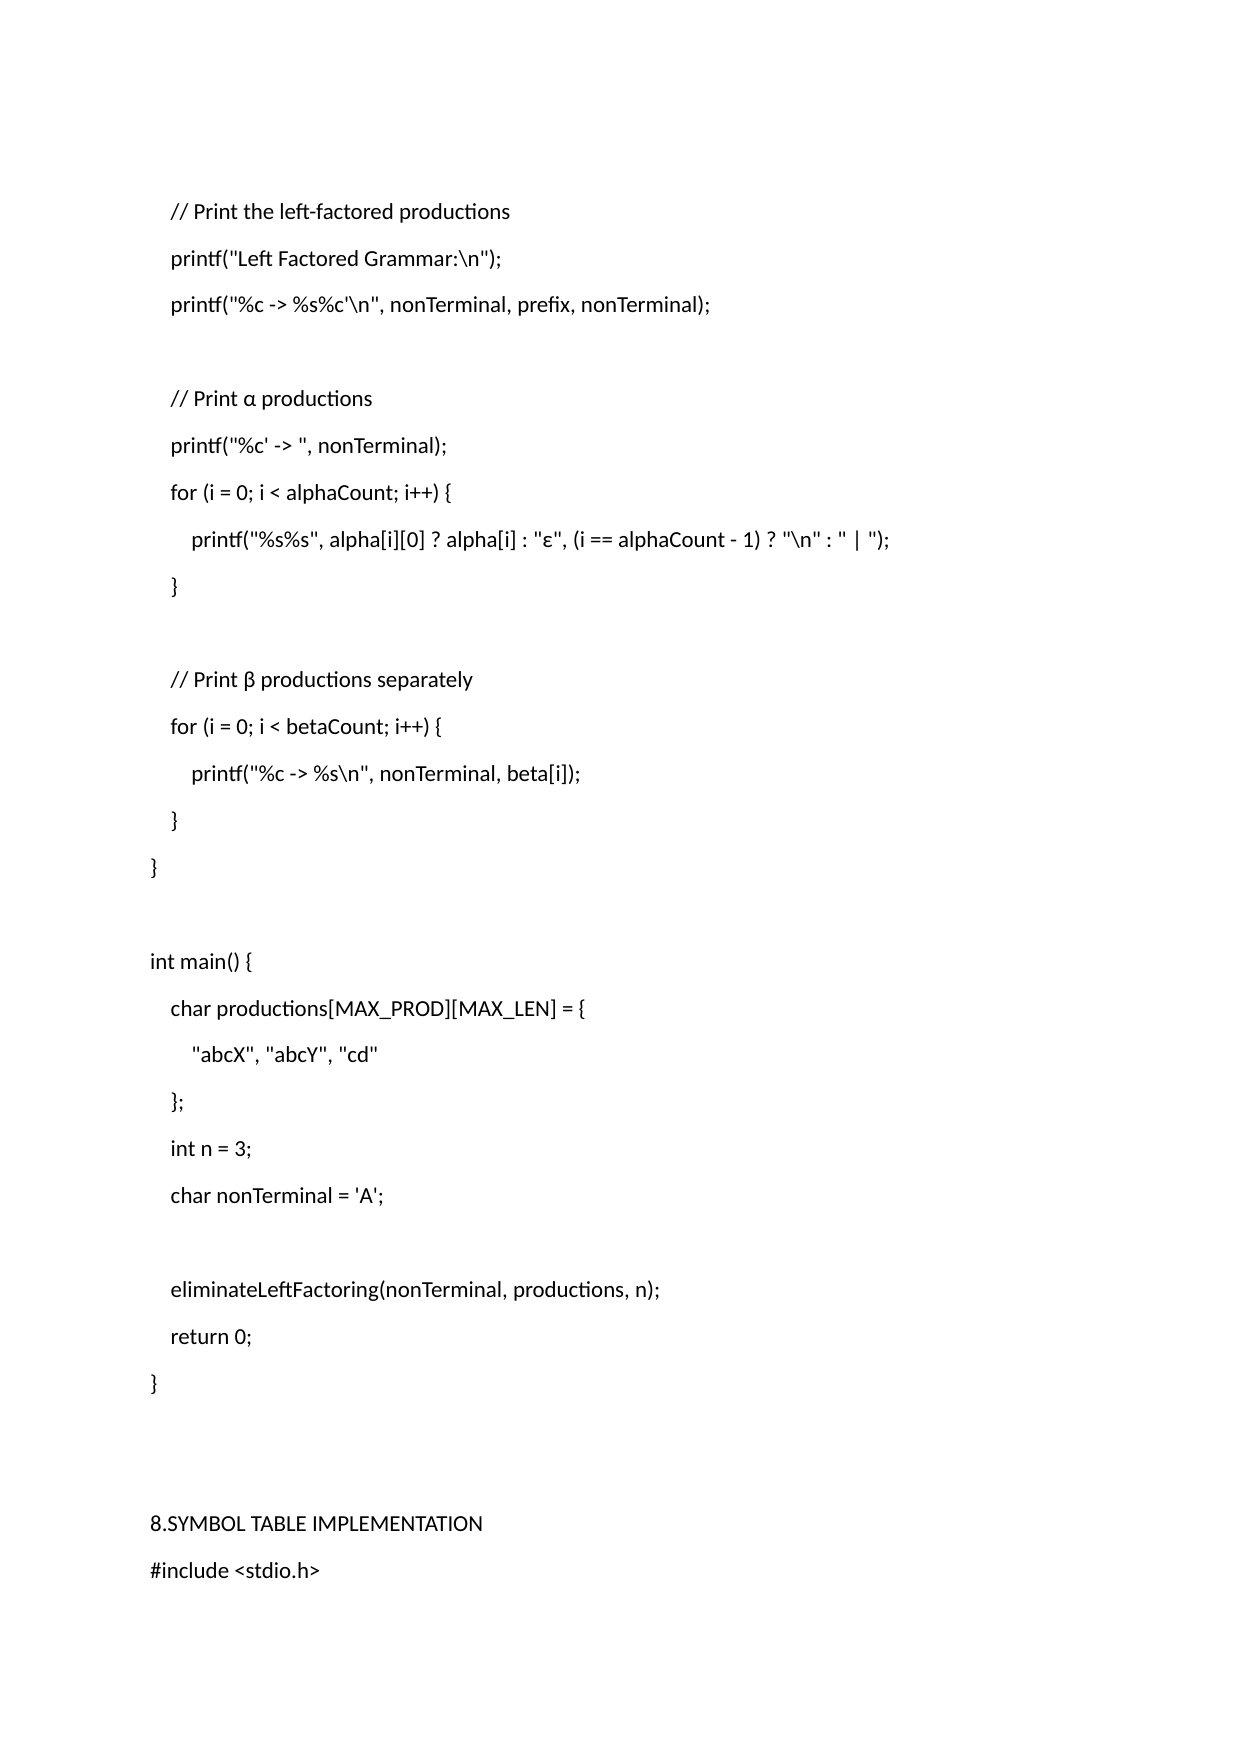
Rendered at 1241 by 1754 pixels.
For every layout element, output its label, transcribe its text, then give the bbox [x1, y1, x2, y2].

text char productions[MAX_PROD][MAX_LEN] = { [150, 994, 1090, 1022]
text } [150, 1369, 1090, 1397]
text for (i = 0; i < betaCount; i++) { [150, 712, 1090, 741]
text printf("%c -> %s%c'\n", nonTerminal, prefix, nonTerminal); [150, 291, 1090, 319]
text "abcX", "abcY", "cd" [150, 1041, 1090, 1069]
text int main() { [150, 947, 1090, 975]
text }; [150, 1087, 1090, 1116]
text return 0; [150, 1322, 1090, 1350]
text eliminateLeftFactoring(nonTerminal, productions, n); [150, 1275, 1090, 1303]
text } [150, 572, 1090, 600]
text // Print the left-factored productions [150, 197, 1090, 225]
text printf("%s%s", alpha[i][0] ? alpha[i] : "ε", (i == alphaCount - 1) ? "\n" : " | "); [150, 525, 1090, 553]
text printf("%c' -> ", nonTerminal); [150, 431, 1090, 459]
text } [150, 806, 1090, 834]
text char nonTerminal = 'A'; [150, 1181, 1090, 1209]
text for (i = 0; i < alphaCount; i++) { [150, 478, 1090, 506]
text printf("Left Factored Grammar:\n"); [150, 244, 1090, 272]
text int n = 3; [150, 1134, 1090, 1162]
text 8.SYMBOL TABLE IMPLEMENTATION [150, 1509, 1090, 1537]
text } [150, 853, 1090, 881]
text printf("%c -> %s\n", nonTerminal, beta[i]); [150, 759, 1090, 787]
text // Print α productions [150, 384, 1090, 412]
text #include <stdio.h> [150, 1556, 1090, 1584]
text // Print β productions separately [150, 666, 1090, 694]
